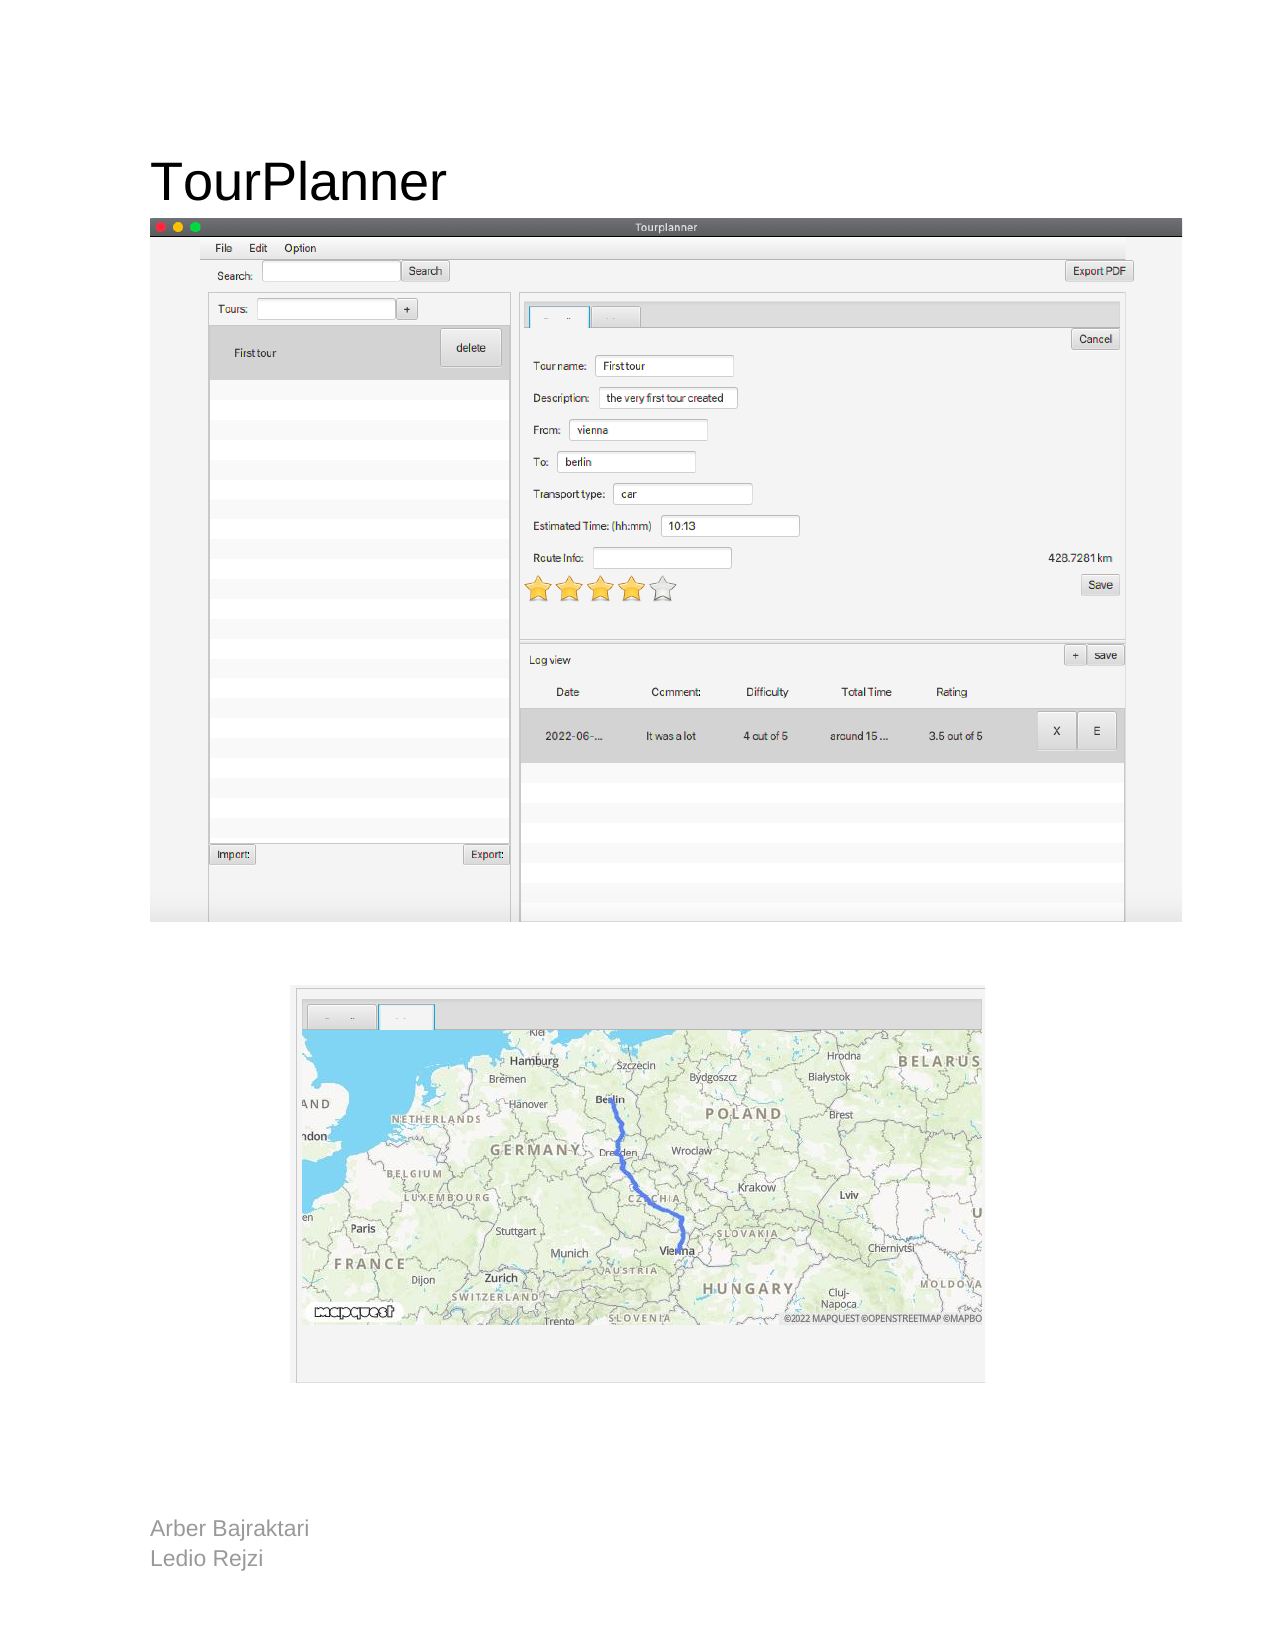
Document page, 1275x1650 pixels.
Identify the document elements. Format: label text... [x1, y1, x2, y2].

picture [150, 218, 1183, 922]
title TourPlanner [150, 150, 1125, 212]
picture [289, 985, 986, 1383]
